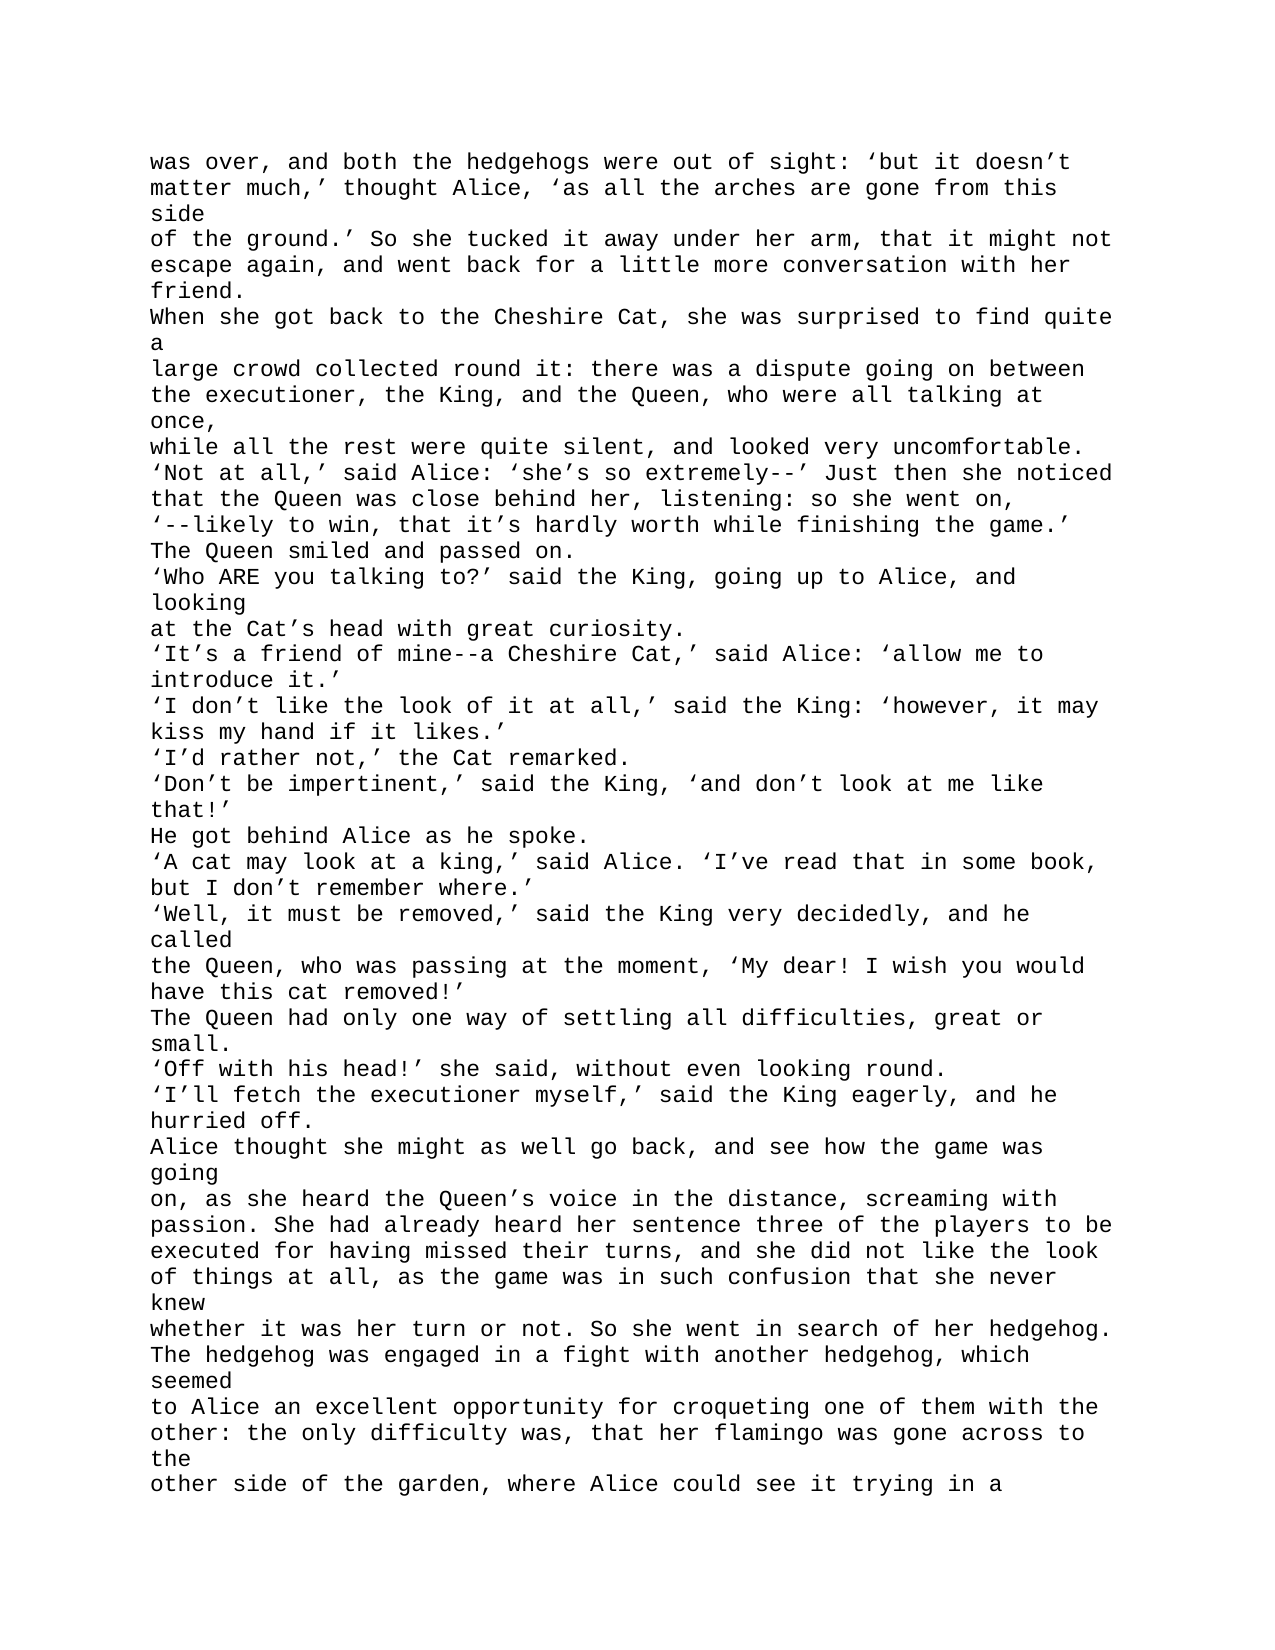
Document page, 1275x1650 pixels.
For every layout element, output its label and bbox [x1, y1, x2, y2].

text [150, 461, 1125, 1499]
text [150, 150, 1125, 461]
